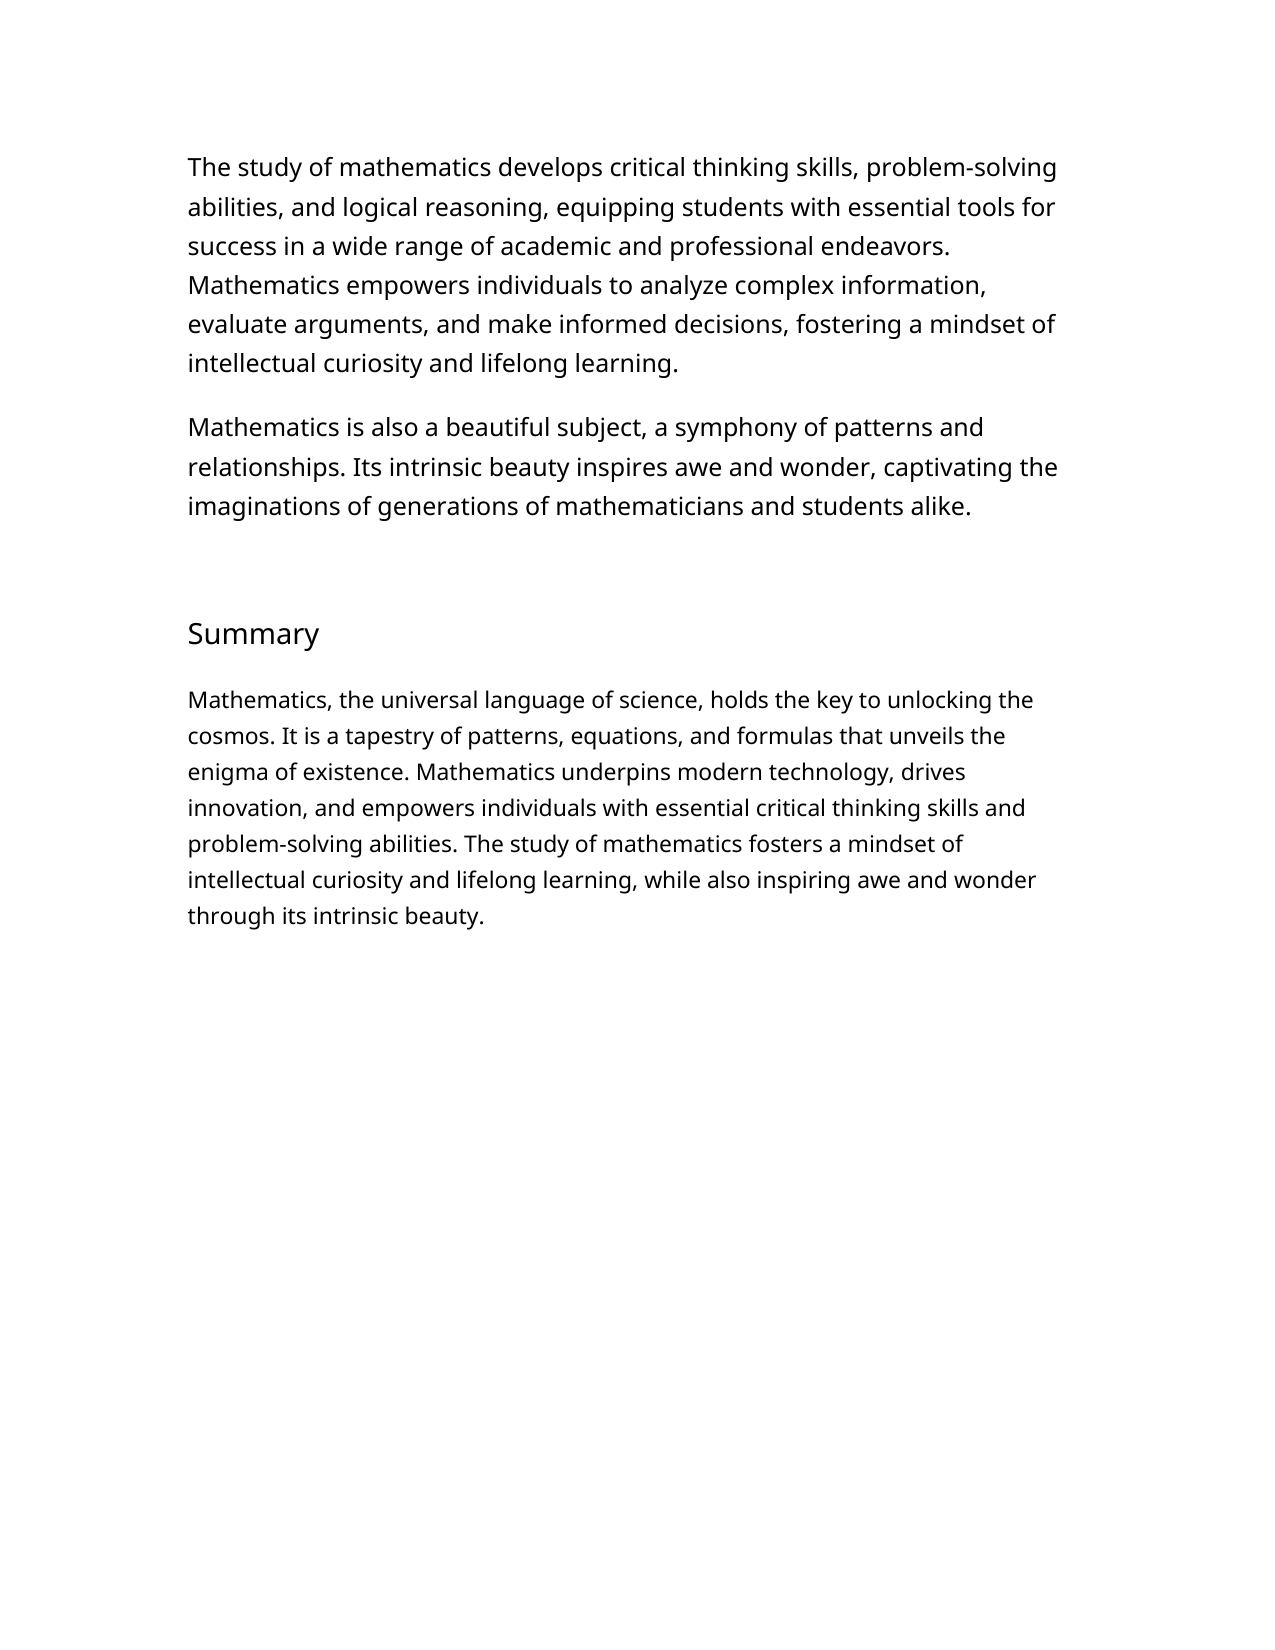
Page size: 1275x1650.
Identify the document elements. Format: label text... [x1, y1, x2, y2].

text Mathematics, the universal language of science, holds the key to unlocking the cosmos. It is a tapestry of patterns, equations, and formulas that unveils the enigma of existence. Mathematics underpins modern technology, drives innovation, and empowers individuals with essential critical thinking skills and problem-solving abilities. The study of mathematics fosters a mindset of intellectual curiosity and lifelong learning, while also inspiring awe and wonder through its intrinsic beauty. [187, 684, 1087, 931]
text Summary [187, 613, 1087, 653]
text Mathematics is also a beautiful subject, a symphony of patterns and relationships. Its intrinsic beauty inspires awe and wonder, captivating the imaginations of generations of mathematicians and students alike. [187, 410, 1087, 522]
text The study of mathematics develops critical thinking skills, problem-solving abilities, and logical reasoning, equipping students with essential tools for success in a wide range of academic and professional endeavors. Mathematics empowers individuals to analyze complex information, evaluate arguments, and make informed decisions, fostering a mindset of intellectual curiosity and lifelong learning. [187, 150, 1087, 380]
